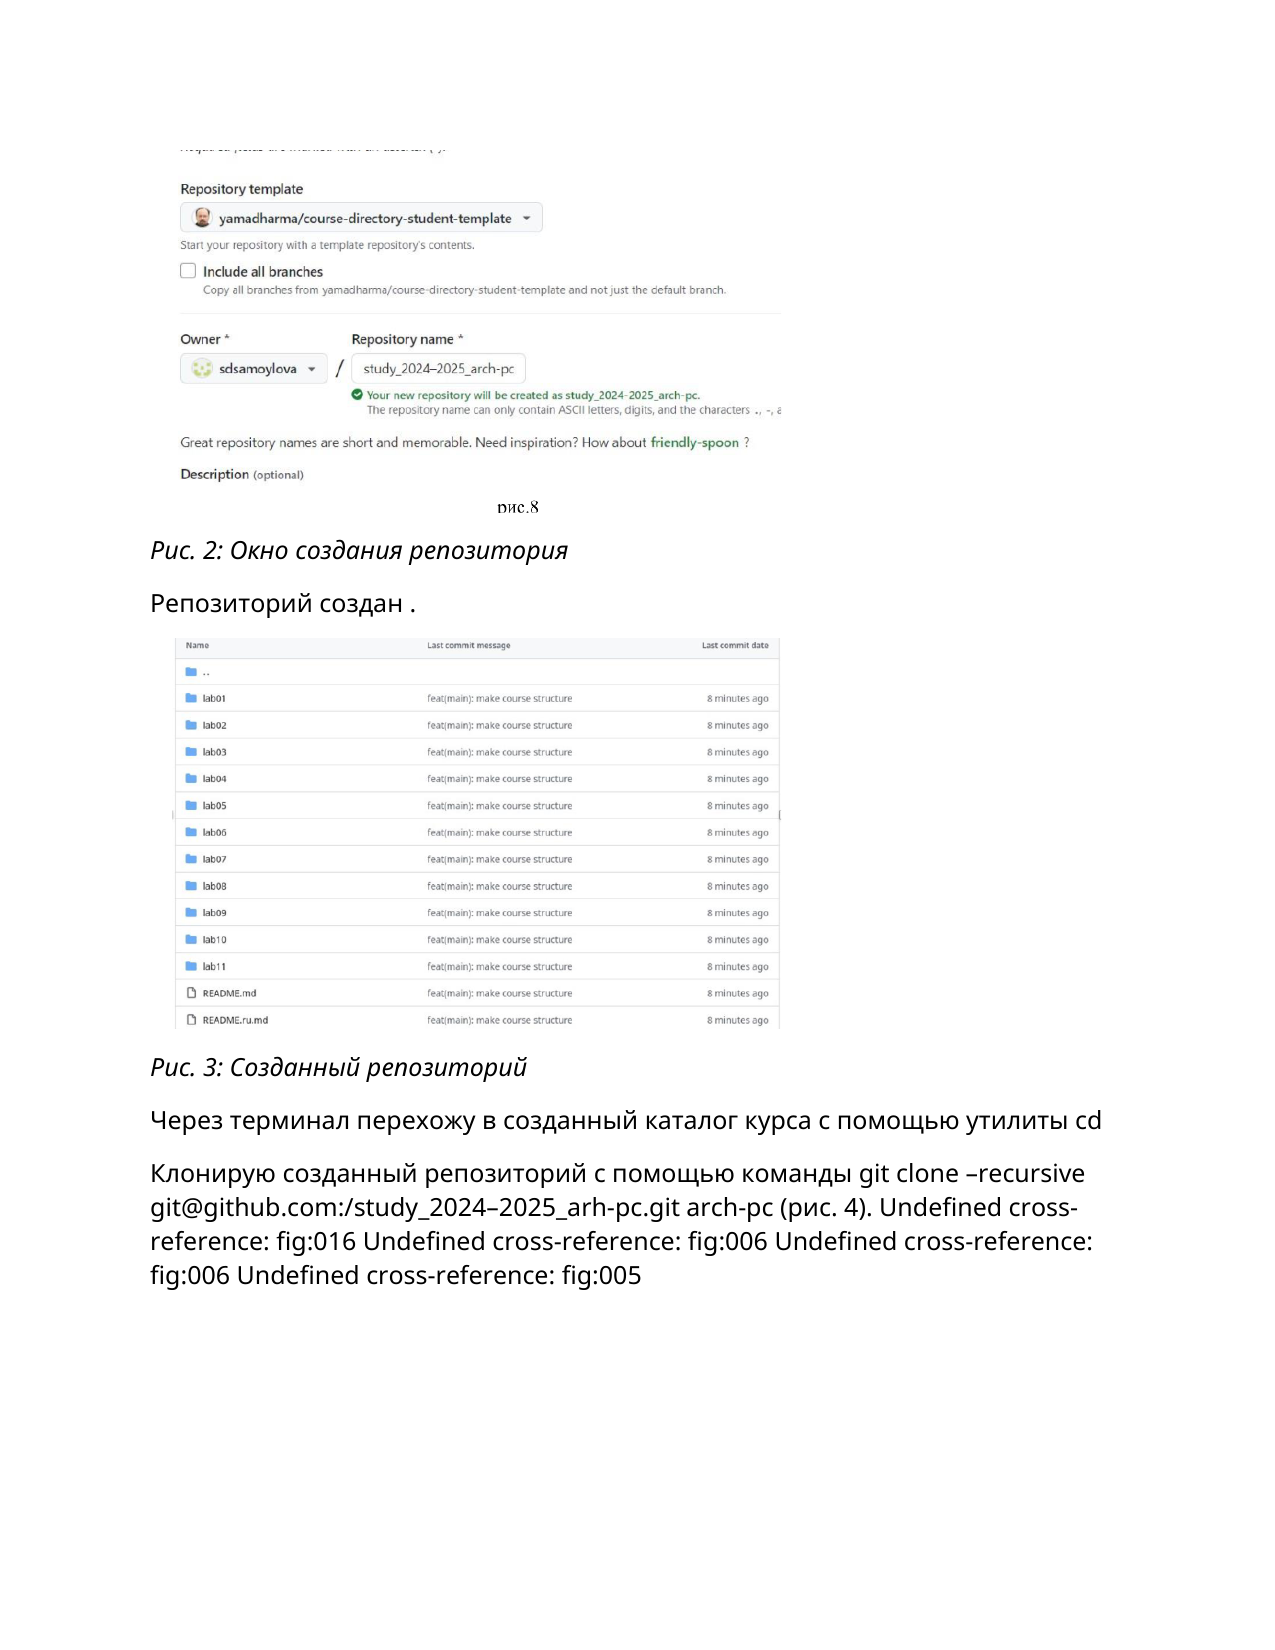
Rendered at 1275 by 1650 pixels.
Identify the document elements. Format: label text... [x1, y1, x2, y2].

text Рис. 3: Созданный репозиторий [150, 1049, 1125, 1084]
picture [168, 150, 782, 513]
text Клонирую созданный репозиторий с помощью команды git clone –recursive git@github.com:/study_2024–2025_arh-pc.git arch-pc (рис. 4). Undefined cross-reference: fig:016 Undefined cross-reference: fig:006 Undefined cross-reference: fig:006 Undefined cross-reference: fig:005 [150, 1155, 1125, 1291]
text Репозиторий создан . [150, 586, 1125, 620]
text Через терминал перехожу в созданный каталог курса с помощью утилиты cd [150, 1102, 1125, 1136]
text Рис. 2: Окно создания репозитория [150, 533, 1125, 567]
picture [168, 638, 782, 1029]
